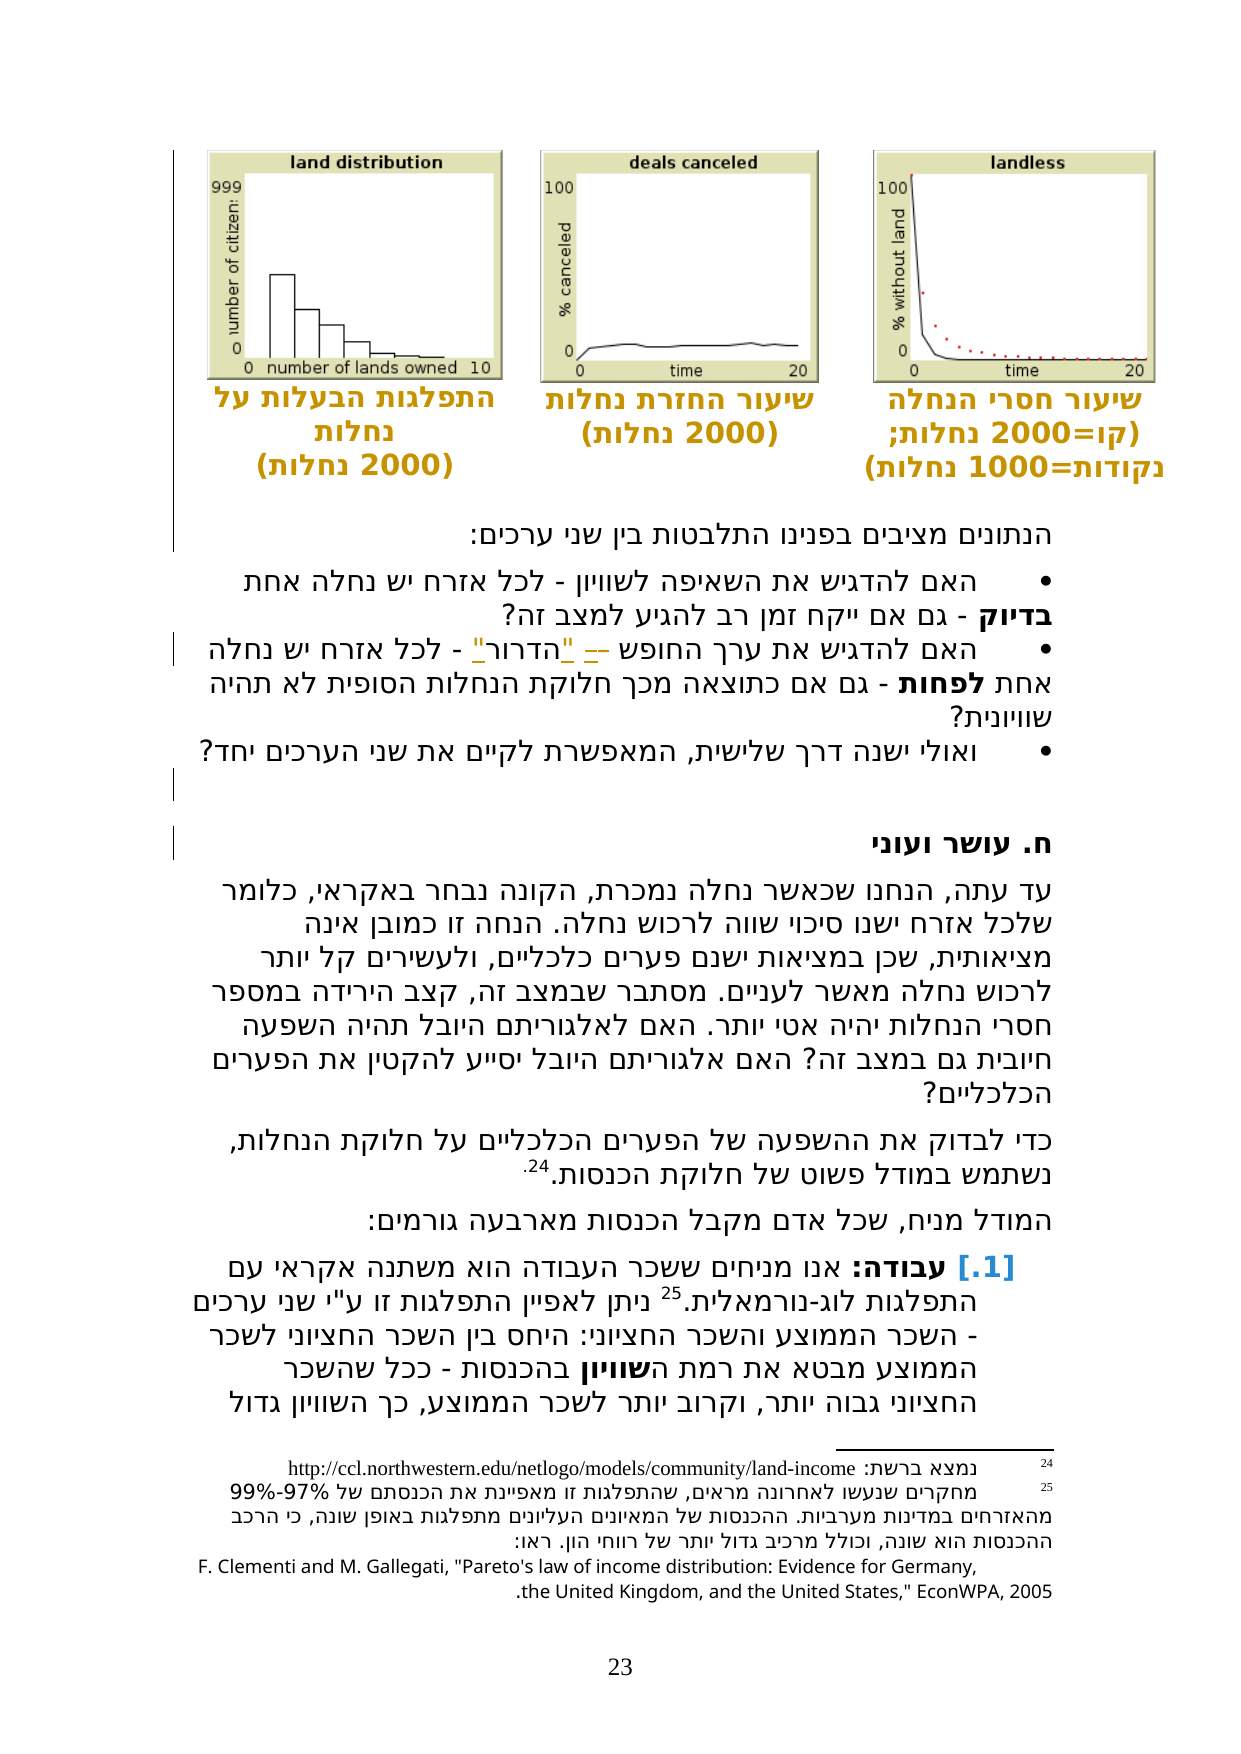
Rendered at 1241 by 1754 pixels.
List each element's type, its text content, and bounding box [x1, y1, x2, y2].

text הנתונים מציבים בפנינו התלבטות בין שני ערכים: [187, 518, 1053, 552]
text המודל מניח, שכל אדם מקבל הכנסות מארבעה גורמים: [187, 1203, 1053, 1237]
list האם להדגיש את ערך החופש הדרור - לכל אזרח יש נחלה אחת לפחות - גם אם כתוצאה מכך חלוקת הנחלות הסופית לא תהיה שוויונית? [187, 632, 1053, 734]
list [187, 1250, 1015, 1420]
text כדי לבדוק את ההשפעה של הפערים הכלכליים על חלוקת הנחלות, נשתמש במודל פשוט של חלוקת הכנסות.. [187, 1123, 1053, 1191]
text עד עתה, הנחנו שכאשר נחלה נמכרת, הקונה נבחר באקראי, כלומר שלכל אזרח ישנו סיכוי שווה לרכוש נחלה. הנחה זו כמובן אינה מציאותית, שכן במציאות ישנם פערים כלכליים, ולעשירים קל יותר לרכוש נחלה מאשר לעניים. מסתבר שבמצב זה, קצב הירידה במספר חסרי הנחלות יהיה אטי יותר. האם לאלגוריתם היובל תהיה השפעה חיובית גם במצב זה? האם אלגוריתם היובל יסייע להקטין את הפערים הכלכליים? [187, 873, 1053, 1111]
table_header שיעור חסרי הנחלה (קו=2000 נחלות; נקודות=1000 נחלות) [837, 150, 1191, 484]
list ואולי ישנה דרך שלישית, המאפשרת לקיים את שני הערכים יחד? [187, 734, 1053, 768]
table_header שיעור החזרת נחלות (2000 נחלות) [522, 150, 837, 484]
table_header התפלגות הבעלות על נחלות (2000 נחלות) [188, 150, 522, 484]
picture [873, 150, 1156, 383]
picture [540, 150, 819, 383]
subtitle ח. עושר ועוני [187, 826, 1053, 860]
picture [207, 150, 503, 380]
list האם להדגיש את השאיפה לשוויון - לכל אזרח יש נחלה אחת בדיוק - גם אם ייקח זמן רב להגיע למצב זה? [187, 564, 1053, 632]
